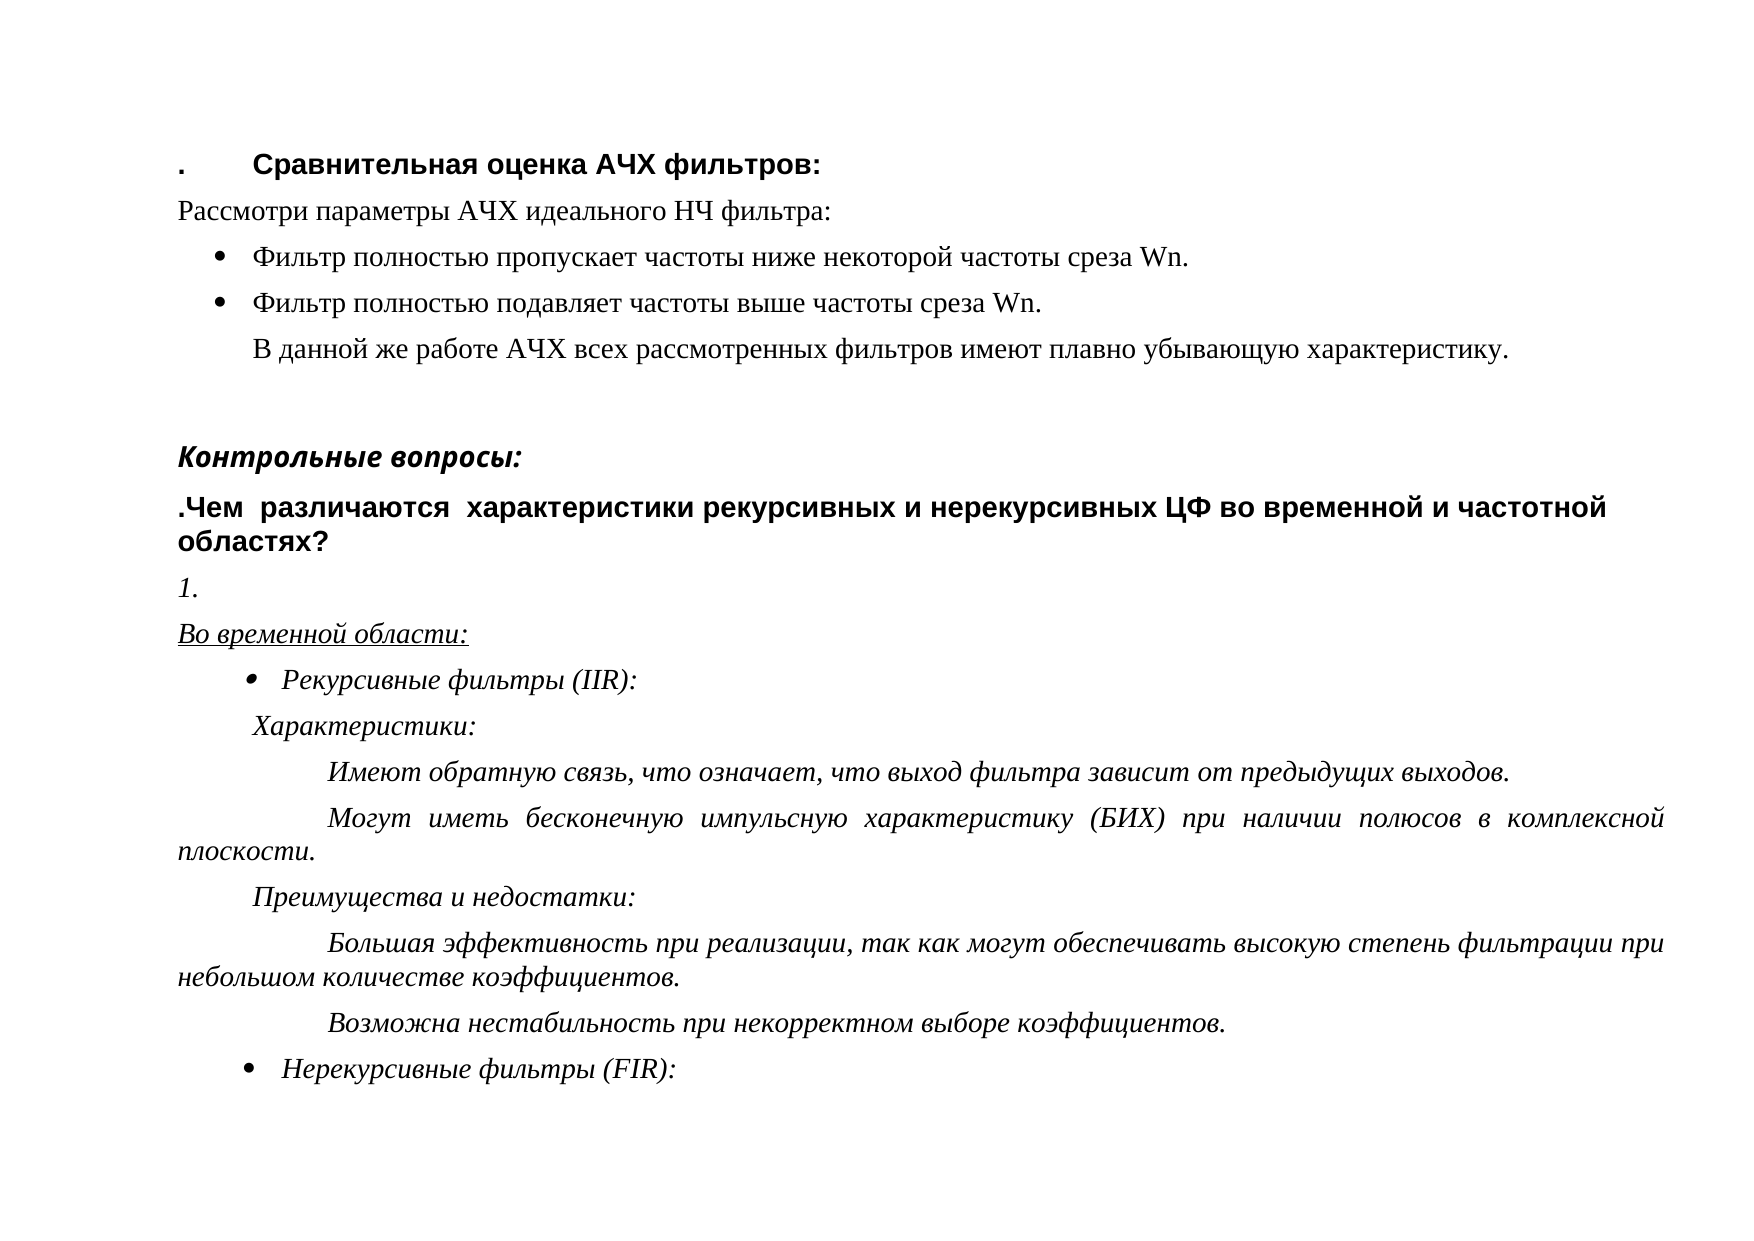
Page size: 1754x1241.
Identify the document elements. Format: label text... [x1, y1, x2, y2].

text Возможна нестабильность при некорректном выборе коэффициентов. [177, 1005, 1665, 1039]
subtitle Контрольные вопросы: [177, 436, 1665, 476]
list Рекурсивные фильтры (IIR): [244, 662, 1665, 695]
subtitle Сравнительная оценка АЧХ фильтров: [177, 147, 1665, 180]
list Фильтр полностью подавляет частоты выше частоты среза Wn. [215, 285, 1665, 319]
text Имеют обратную связь, что означает, что выход фильтра зависит от предыдущих выходов. [177, 754, 1665, 787]
text Характеристики: [177, 708, 1665, 741]
list Нерекурсивные фильтры (FIR): [244, 1051, 1665, 1085]
text Рассмотри параметры АЧХ идеального НЧ фильтра: [177, 193, 1665, 226]
text В данной же работе АЧХ всех рассмотренных фильтров имеют плавно убывающую характеристику. [177, 331, 1665, 365]
text Во временной области: [177, 616, 1665, 649]
text Преимущества и недостатки: [177, 879, 1665, 913]
text 1. [177, 570, 1665, 603]
list Фильтр полностью пропускает частоты ниже некоторой частоты среза Wn. [215, 239, 1665, 273]
text Большая эффективность при реализации, так как могут обеспечивать высокую степень фильтрации при небольшом количестве коэффициентов. [177, 926, 1665, 993]
subtitle Чем различаются характеристики рекурсивных и нерекурсивных ЦФ во временной и частотной областях? [177, 490, 1665, 557]
text Могут иметь бесконечную импульсную характеристику (БИХ) при наличии полюсов в комплексной плоскости. [177, 800, 1665, 867]
